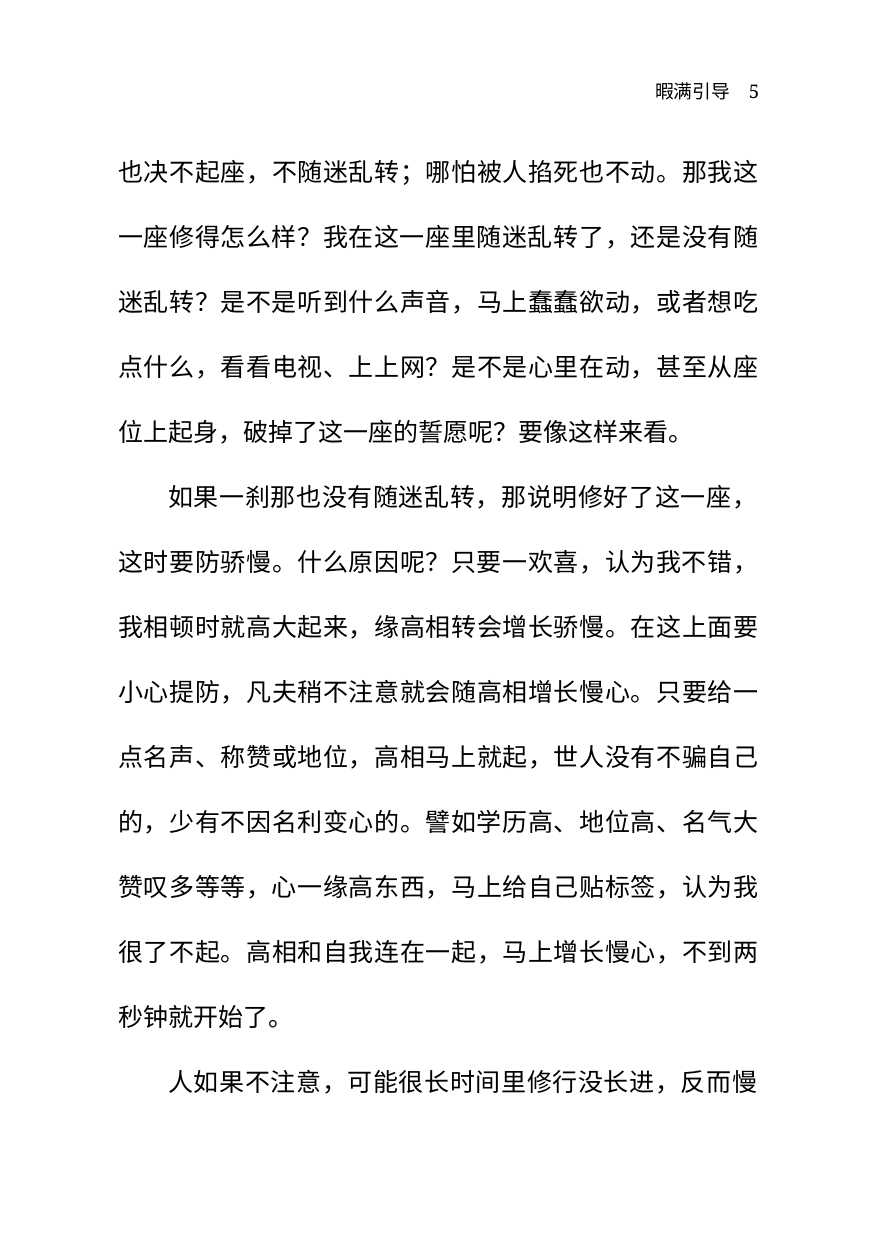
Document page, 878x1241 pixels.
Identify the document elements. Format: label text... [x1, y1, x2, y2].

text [118, 1048, 759, 1113]
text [118, 138, 759, 463]
text 如果一刹那也没有随迷乱转，那说明修好了这一座，这时要防骄慢。什么原因呢？只要一欢喜，认为我不错，我相顿时就高大起来，缘高相转会增长骄慢。在这上面要小心提防，凡夫稍不注意就会随高相增长慢心。只要给一点名声、称赞或地位，高相马上就起，世人没有不骗自己的，少有不因名利变心的。譬如学历高、地位高、名气大、赞叹多等等，心一缘高东西，马上给自己贴标签，认为我很了不起。高相和自我连在一起，马上增长慢心，不到两秒钟就开始了。 [118, 463, 759, 1048]
